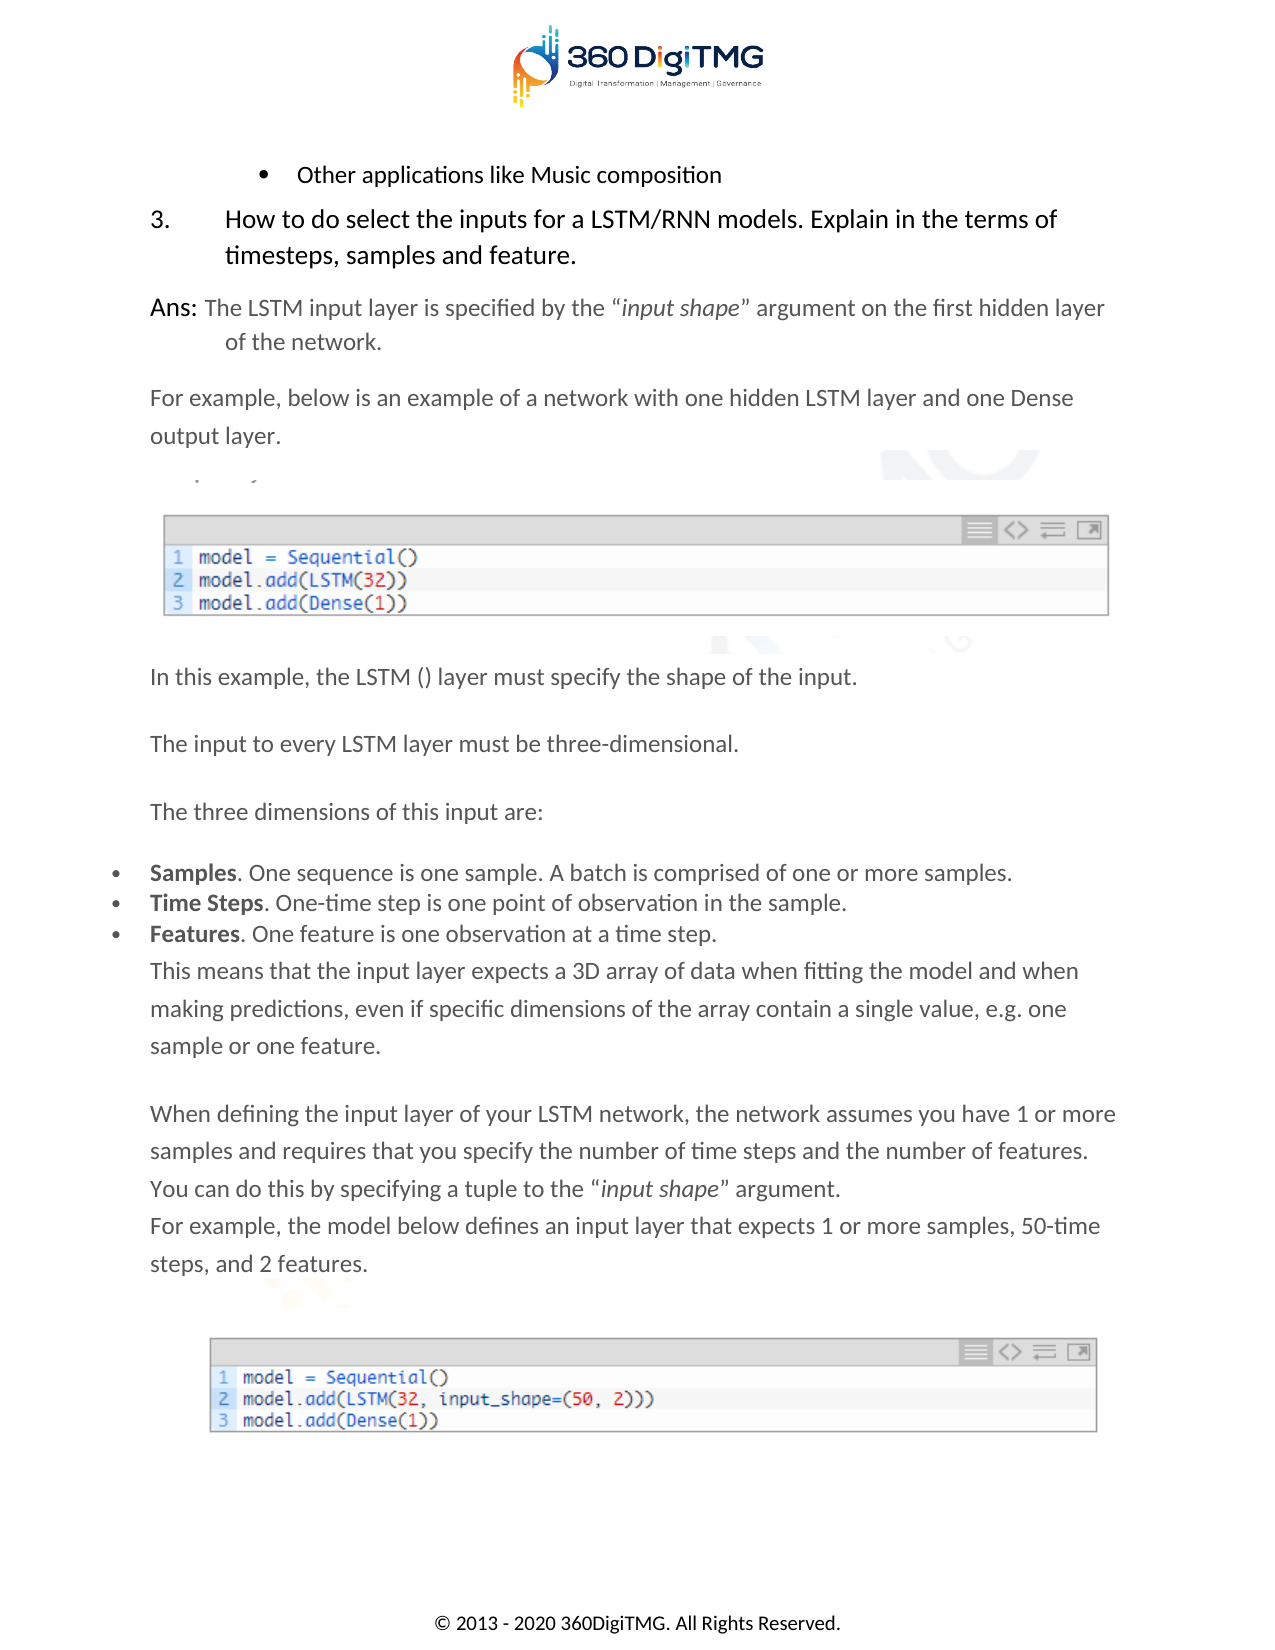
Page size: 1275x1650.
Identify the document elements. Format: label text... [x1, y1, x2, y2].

list Features. One feature is one observation at a time step. [112, 918, 1125, 948]
list Other applications like Music composition [259, 150, 1125, 190]
picture [492, 7, 784, 126]
text For example, the model below defines an input layer that expects 1 or more samples, 50-time steps, and 2 features. [150, 1203, 1125, 1278]
list Time Steps. One-time step is one point of observation in the sample. [112, 887, 1125, 918]
text Ans: The LSTM input layer is specified by the “input shape” argument on the first hidden layer of the network. [150, 290, 1125, 356]
text For example, below is an example of a network with one hidden LSTM layer and one Dense output layer. [150, 375, 1125, 450]
text The input to every LSTM layer must be three-dimensional. [150, 722, 1125, 759]
list Samples. One sequence is one sample. A batch is comprised of one or more samples. [112, 857, 1125, 887]
picture [54, 283, 1221, 1454]
text When defining the input layer of your LSTM network, the network assumes you have 1 or more samples and requires that you specify the number of time steps and the number of features. You can do this by specifying a tuple to the “input shape” argument. [150, 1091, 1125, 1203]
text This means that the input layer expects a 3D array of data when fitting the model and when making predictions, even if specific dimensions of the array contain a single value, e.g. one sample or one feature. [150, 948, 1125, 1061]
text In this example, the LSTM () layer must specify the shape of the input. [150, 654, 1125, 692]
text The three dimensions of this input are: [150, 789, 1125, 827]
text 3. How to do select the inputs for a LSTM/RNN models. Explain in the terms of timesteps, samples and feature. [150, 202, 1125, 271]
